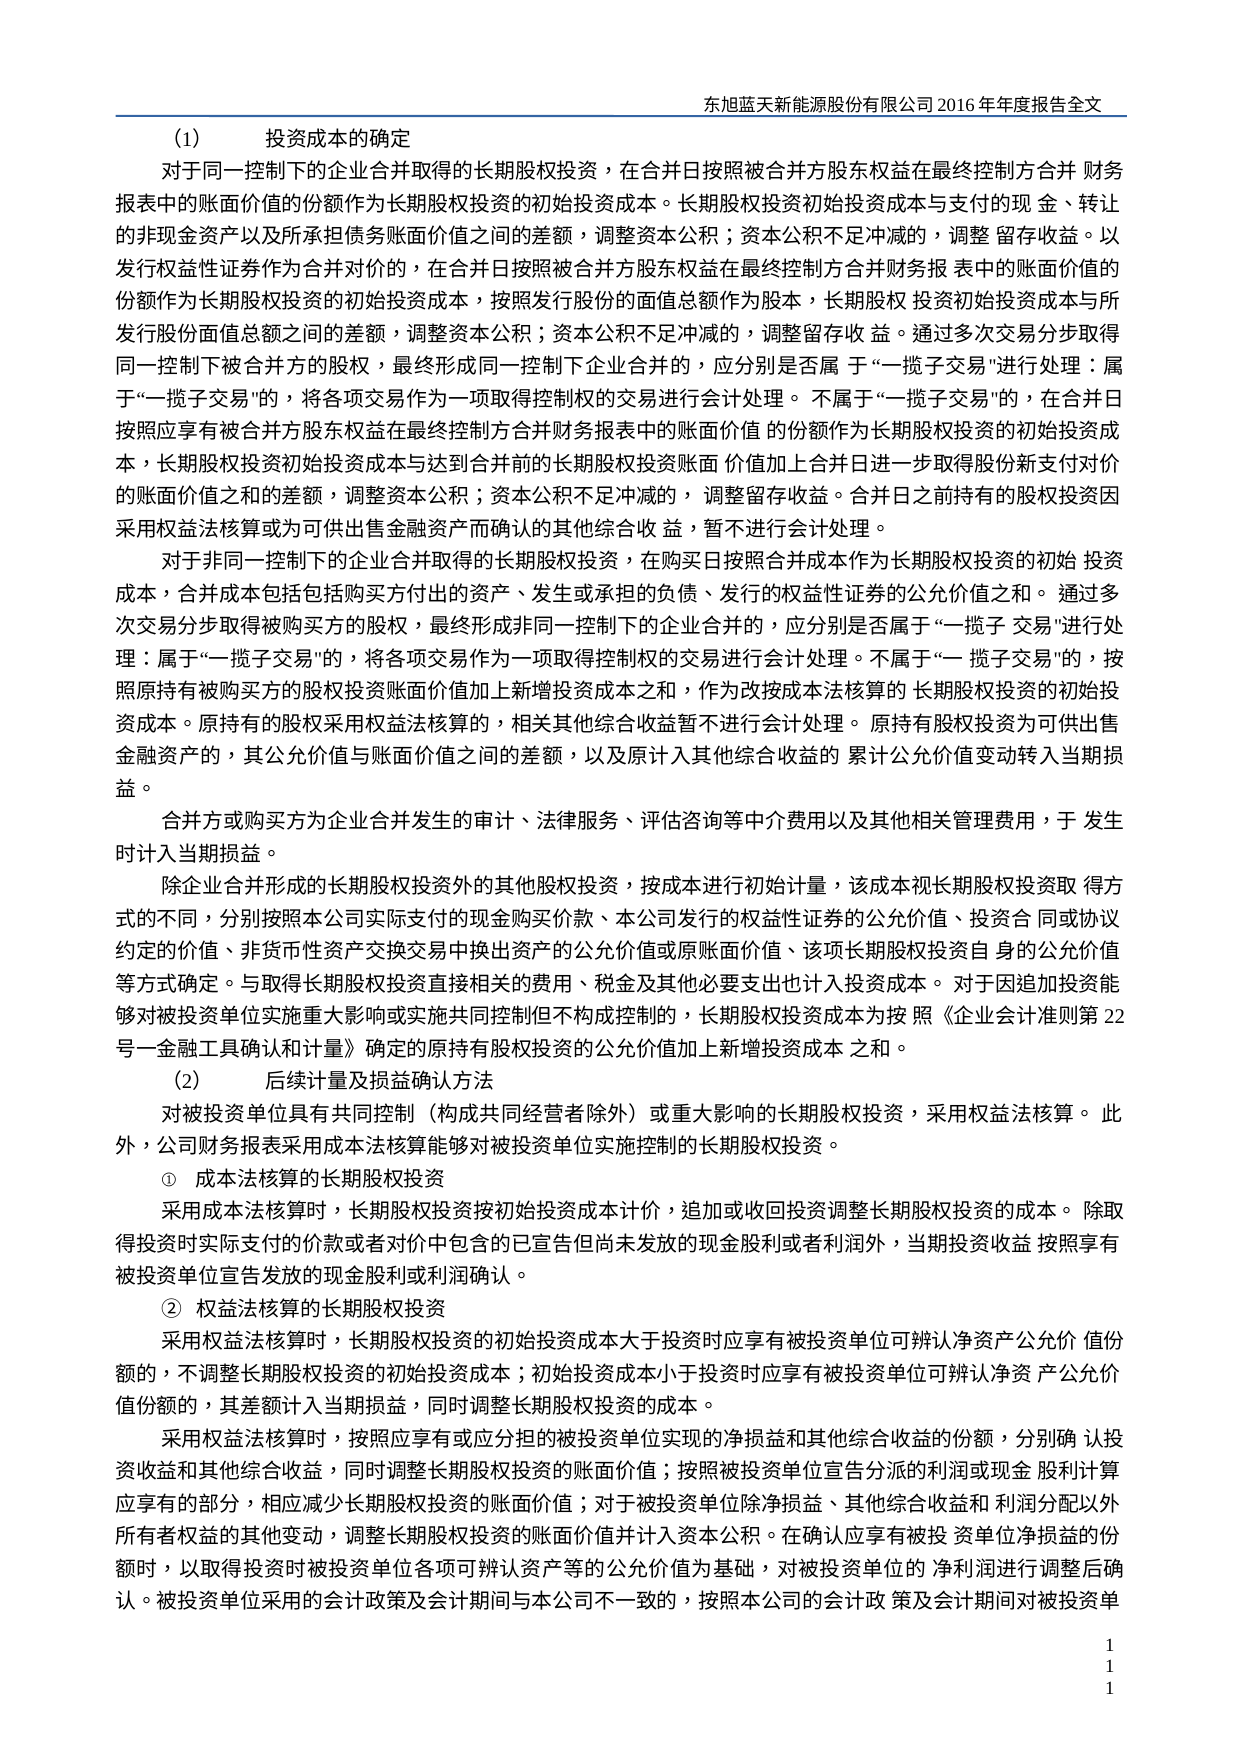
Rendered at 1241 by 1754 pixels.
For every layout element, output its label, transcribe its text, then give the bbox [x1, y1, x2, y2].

list 权益法核算的长期股权投资 [115, 1290, 1125, 1322]
text 采用权益法核算时，长期股权投资的初始投资成本大于投资时应享有被投资单位可辨认净资产公允价 值份额的，不调整长期股权投资的初始投资成本；初始投资成本小于投资时应享有被投资单位可辨认净资 产公允价值份额的，其差额计入当期损益，同时调整长期股权投资的成本。 [115, 1322, 1125, 1420]
text 合并方或购买方为企业合并发生的审计、法律服务、评估咨询等中介费用以及其他相关管理费用，于 发生时计入当期损益。 [115, 802, 1125, 867]
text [115, 1420, 1125, 1615]
text 采用成本法核算时，长期股权投资按初始投资成本计价，追加或收回投资调整长期股权投资的成本。 除取得投资时实际支付的价款或者对价中包含的已宣告但尚未发放的现金股利或者利润外，当期投资收益 按照享有被投资单位宣告发放的现金股利或利润确认。 [115, 1192, 1125, 1290]
text （1） 投资成本的确定 [115, 120, 1125, 152]
list 成本法核算的长期股权投资 [115, 1160, 1125, 1192]
text 对于同一控制下的企业合并取得的长期股权投资，在合并日按照被合并方股东权益在最终控制方合并 财务报表中的账面价值的份额作为长期股权投资的初始投资成本。长期股权投资初始投资成本与支付的现 金、转让的非现金资产以及所承担债务账面价值之间的差额，调整资本公积；资本公积不足冲减的，调整 留存收益。以发行权益性证券作为合并对价的，在合并日按照被合并方股东权益在最终控制方合并财务报 表中的账面价值的份额作为长期股权投资的初始投资成本，按照发行股份的面值总额作为股本，长期股权 投资初始投资成本与所发行股份面值总额之间的差额，调整资本公积；资本公积不足冲减的，调整留存收 益。通过多次交易分步取得同一控制下被合并方的股权，最终形成同一控制下企业合并的，应分别是否属 于“一揽子交易''进行处理：属于“一揽子交易''的，将各项交易作为一项取得控制权的交易进行会计处理。 不属于“一揽子交易''的，在合并日按照应享有被合并方股东权益在最终控制方合并财务报表中的账面价值 的份额作为长期股权投资的初始投资成本，长期股权投资初始投资成本与达到合并前的长期股权投资账面 价值加上合并日进一步取得股份新支付对价的账面价值之和的差额，调整资本公积；资本公积不足冲减的， 调整留存收益。合并日之前持有的股权投资因采用权益法核算或为可供出售金融资产而确认的其他综合收 益，暂不进行会计处理。 [115, 152, 1125, 542]
text 对于非同一控制下的企业合并取得的长期股权投资，在购买日按照合并成本作为长期股权投资的初始 投资成本，合并成本包括包括购买方付出的资产、发生或承担的负债、发行的权益性证券的公允价值之和。 通过多次交易分步取得被购买方的股权，最终形成非同一控制下的企业合并的，应分别是否属于“一揽子 交易''进行处理：属于“一揽子交易''的，将各项交易作为一项取得控制权的交易进行会计处理。不属于“一 揽子交易''的，按照原持有被购买方的股权投资账面价值加上新增投资成本之和，作为改按成本法核算的 长期股权投资的初始投资成本。原持有的股权采用权益法核算的，相关其他综合收益暂不进行会计处理。 原持有股权投资为可供出售金融资产的，其公允价值与账面价值之间的差额，以及原计入其他综合收益的 累计公允价值变动转入当期损益。 [115, 542, 1125, 802]
text 对被投资单位具有共同控制（构成共同经营者除外）或重大影响的长期股权投资，采用权益法核算。 此外，公司财务报表采用成本法核算能够对被投资单位实施控制的长期股权投资。 [115, 1095, 1125, 1160]
text （2） 后续计量及损益确认方法 [115, 1062, 1125, 1095]
text 除企业合并形成的长期股权投资外的其他股权投资，按成本进行初始计量，该成本视长期股权投资取 得方式的不同，分别按照本公司实际支付的现金购买价款、本公司发行的权益性证券的公允价值、投资合 同或协议约定的价值、非货币性资产交换交易中换出资产的公允价值或原账面价值、该项长期股权投资自 身的公允价值等方式确定。与取得长期股权投资直接相关的费用、税金及其他必要支出也计入投资成本。 对于因追加投资能够对被投资单位实施重大影响或实施共同控制但不构成控制的，长期股权投资成本为按 照《企业会计准则第22号一金融工具确认和计量》确定的原持有股权投资的公允价值加上新增投资成本 之和。 [115, 867, 1125, 1062]
